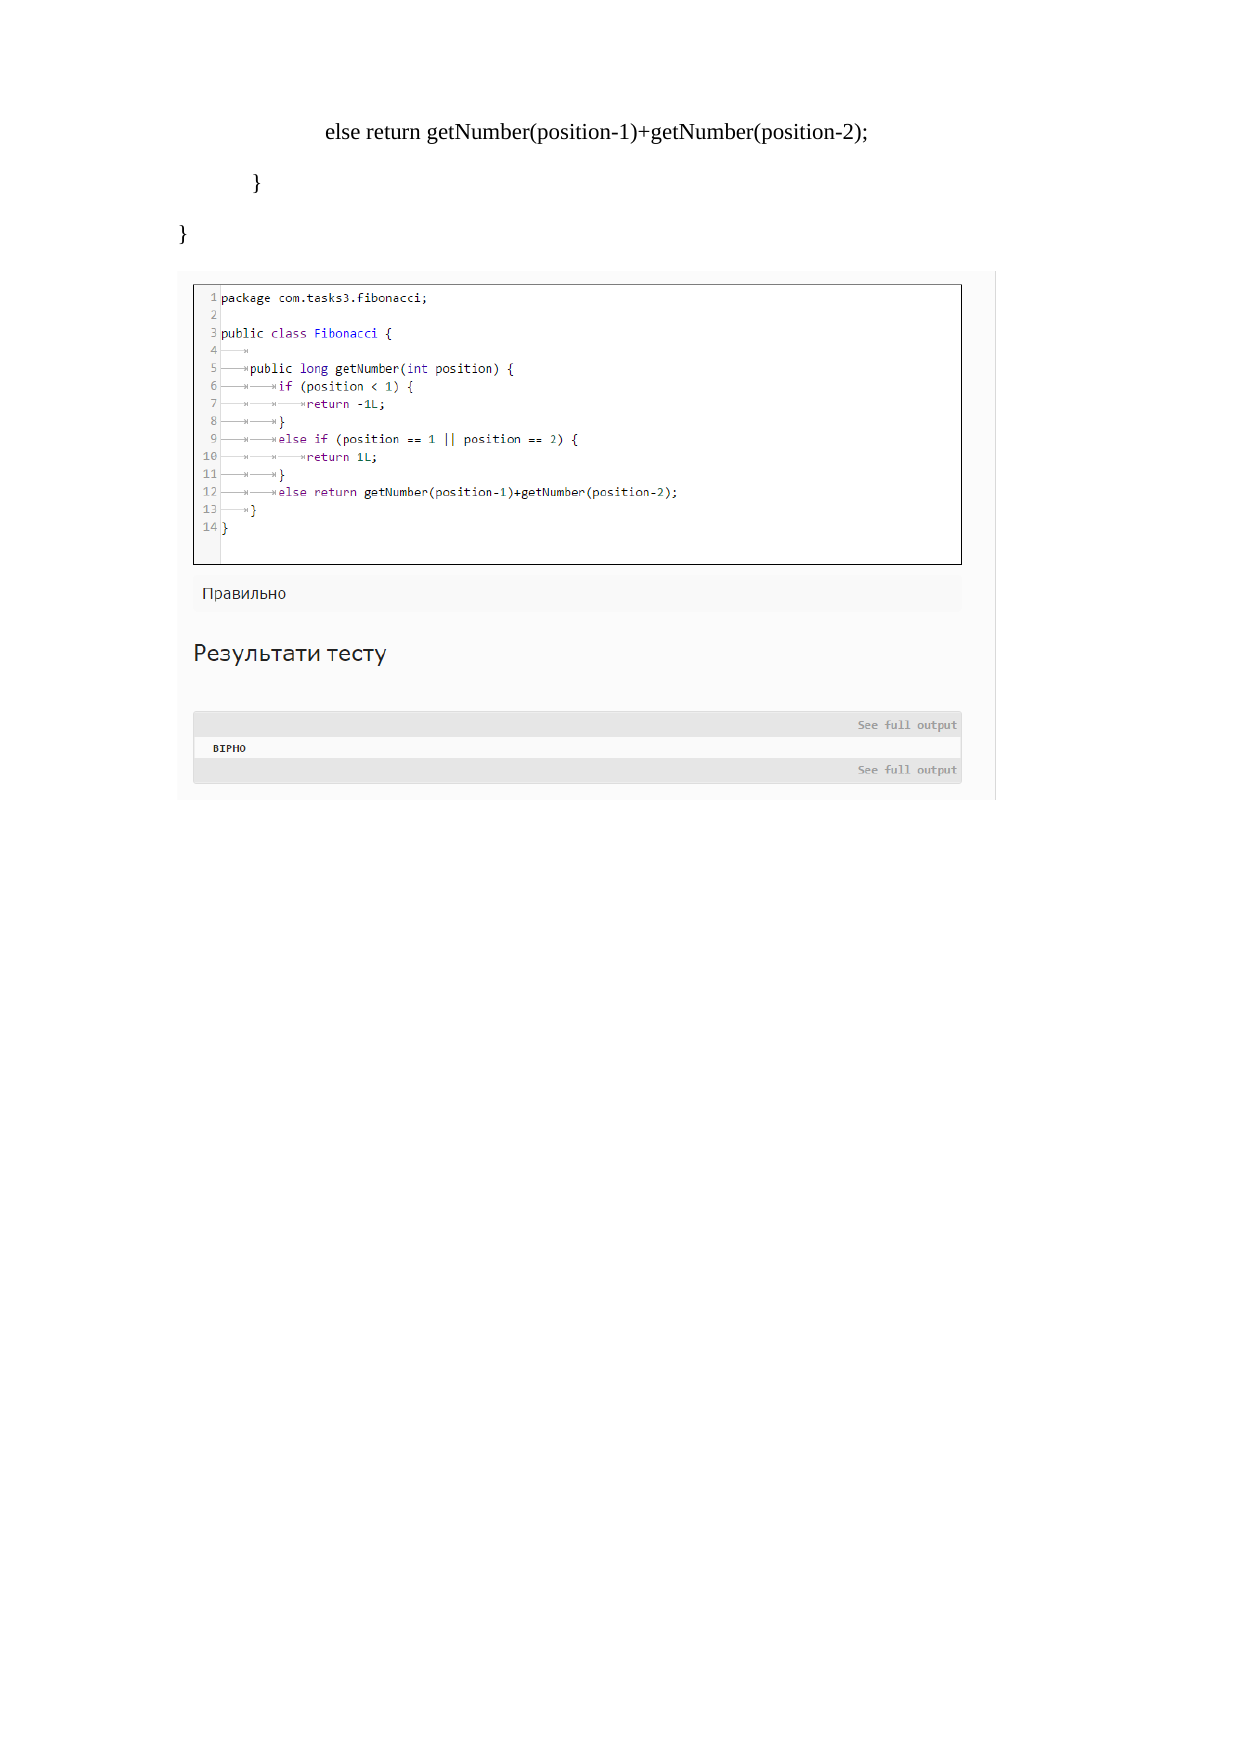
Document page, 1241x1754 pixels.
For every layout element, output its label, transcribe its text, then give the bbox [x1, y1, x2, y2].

text else return getNumber(position-1)+getNumber(position-2); [177, 118, 1152, 144]
text } [177, 220, 1152, 247]
picture [177, 271, 996, 800]
text } [177, 169, 1152, 196]
